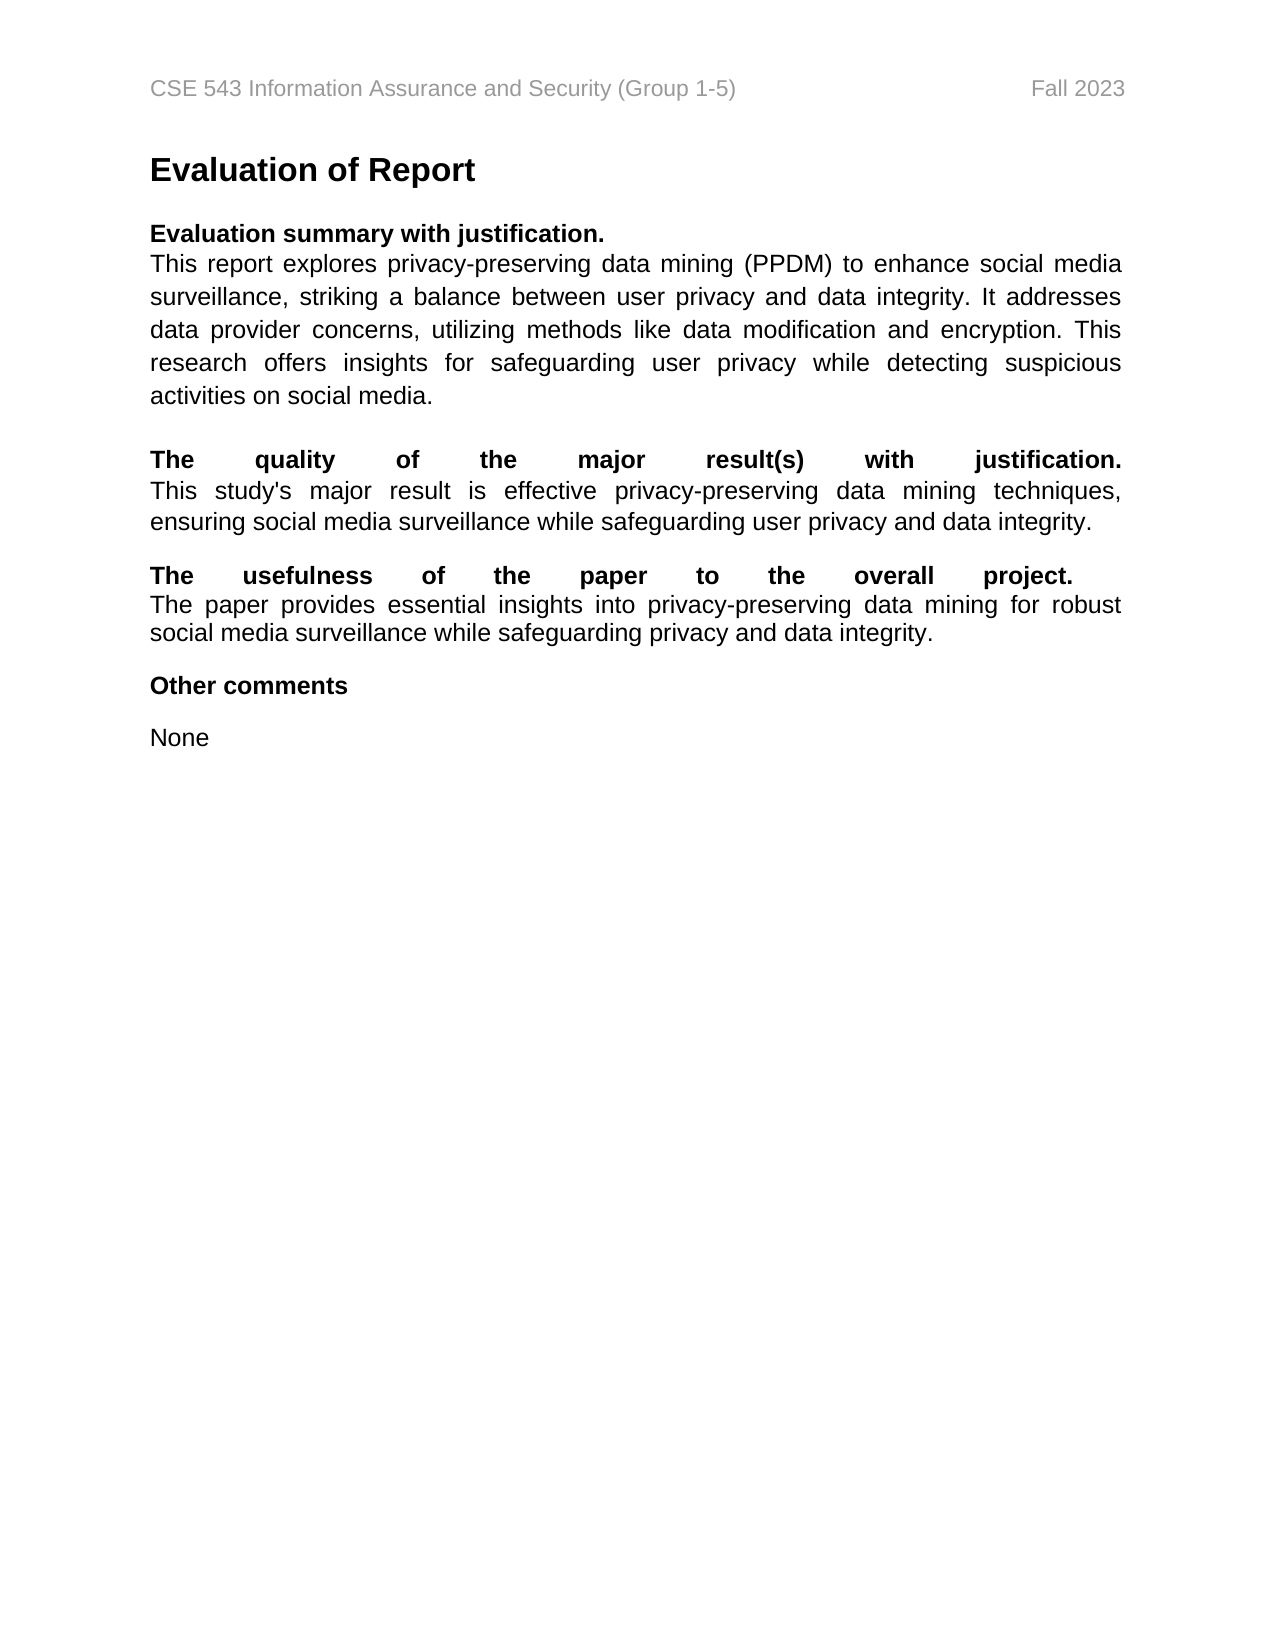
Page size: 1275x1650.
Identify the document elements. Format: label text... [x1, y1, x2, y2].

text The quality of the major result(s) with justification. This study's major result is effective privacy-preserving data mining techniques, ensuring social media surveillance while safeguarding user privacy and data integrity. [150, 414, 1123, 536]
text None [149, 723, 1123, 752]
text The usefulness of the paper to the overall project. The paper provides essential insights into privacy-preserving data mining for robust social media surveillance while safeguarding privacy and data integrity. [149, 561, 1123, 647]
text Evaluation summary with justification. [149, 219, 1123, 248]
text Evaluation of Report [149, 150, 1123, 188]
text This report explores privacy-preserving data mining (PPDM) to enhance social media surveillance, striking a balance between user privacy and data integrity. It addresses data provider concerns, utilizing methods like data modification and encryption. This research offers insights for safeguarding user privacy while detecting suspicious activities on social media. [150, 249, 1123, 409]
text Other comments [149, 671, 1123, 699]
